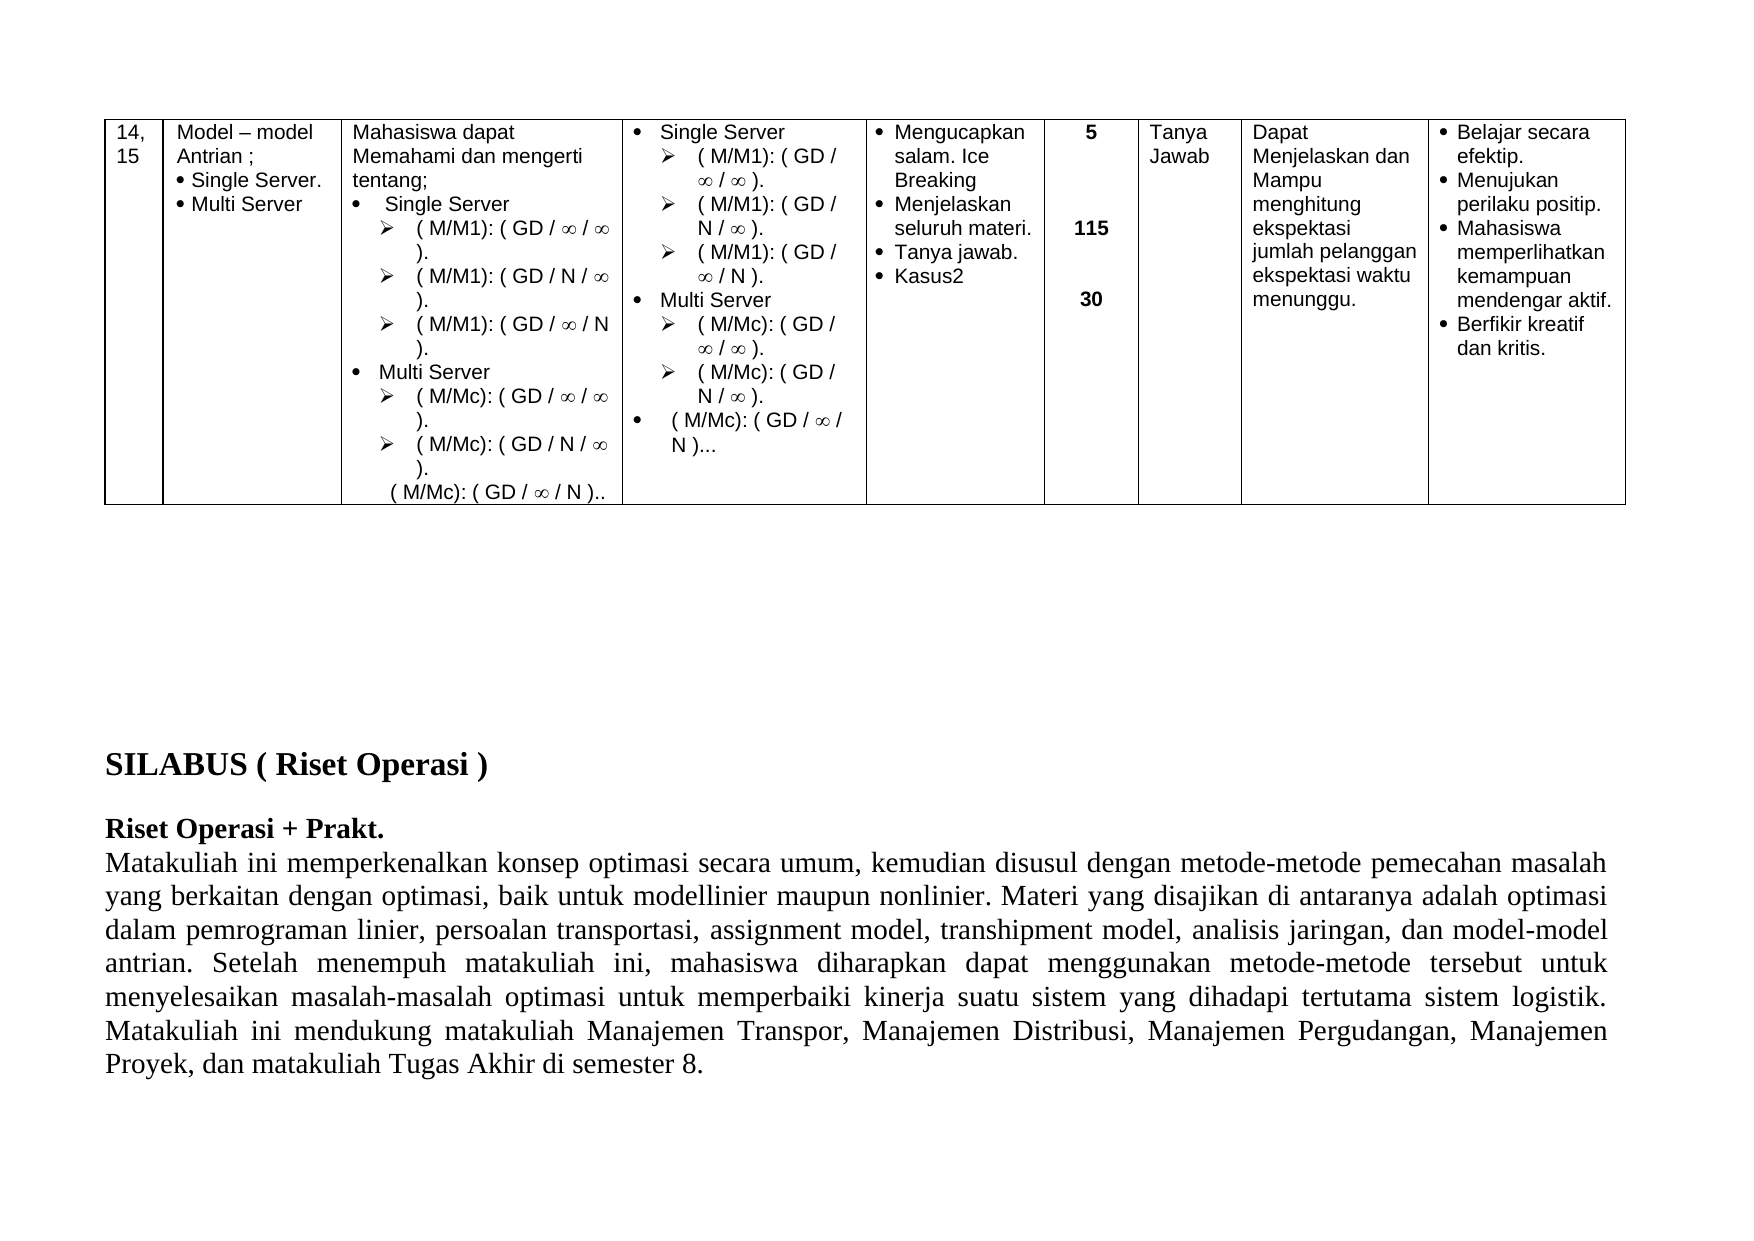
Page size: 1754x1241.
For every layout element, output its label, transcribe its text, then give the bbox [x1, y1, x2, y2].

text Riset Operasi + Prakt. [105, 811, 1008, 845]
text SILABUS ( Riset Operasi ) [105, 744, 1608, 783]
table_cell Tanya Jawab [1139, 120, 1241, 504]
table_cell Mahasiswa dapat Memahami dan mengerti tentang; Single Server ( M/M1): ( GD / / ). ( M/M1): ( GD / N / ). ( M/M1): ( GD / / N ). Multi Server ( M/Mc): ( GD / / ). ( M/Mc): ( GD / N / ). ( M/Mc): ( GD / / N ).. [342, 120, 622, 504]
table_cell Model – model Antrian ; Single Server. Multi Server [164, 120, 341, 504]
table_cell Dapat Menjelaskan dan Mampu menghitung ekspektasi jumlah pelanggan ekspektasi waktu menunggu. [1242, 120, 1428, 504]
text Matakuliah ini memperkenalkan konsep optimasi secara umum, kemudian disusul dengan metode-metode pemecahan masalah yang berkaitan dengan optimasi, baik untuk modellinier maupun nonlinier. Materi yang disajikan di antaranya adalah optimasi dalam pemrograman linier, persoalan transportasi, assignment model, transhipment model, analisis jaringan, dan model-model antrian. Setelah menempuh matakuliah ini, mahasiswa diharapkan dapat menggunakan metode-metode tersebut untuk menyelesaikan masalah-masalah optimasi untuk memperbaiki kinerja suatu sistem yang dihadapi tertutama sistem logistik. Matakuliah ini mendukung matakuliah Manajemen Transpor, Manajemen Distribusi, Manajemen Pergudangan, Manajemen Proyek, dan matakuliah Tugas Akhir di semester 8. [105, 845, 1608, 1080]
table_cell Belajar secara efektip. Menujukan perilaku positip. Mahasiswa memperlihatkan kemampuan mendengar aktif. Berfikir kreatif dan kritis. [1429, 120, 1625, 504]
table_cell 5 115 30 [1045, 120, 1138, 504]
table_cell Mengucapkan salam. Ice Breaking Menjelaskan seluruh materi. Tanya jawab. Kasus2 [867, 120, 1044, 504]
table_cell 14, 15 [106, 120, 162, 504]
table_cell Single Server ( M/M1): ( GD / / ). ( M/M1): ( GD / N / ). ( M/M1): ( GD / / N ). Multi Server ( M/Mc): ( GD / / ). ( M/Mc): ( GD / N / ). ( M/Mc): ( GD / / N )... [623, 120, 866, 504]
